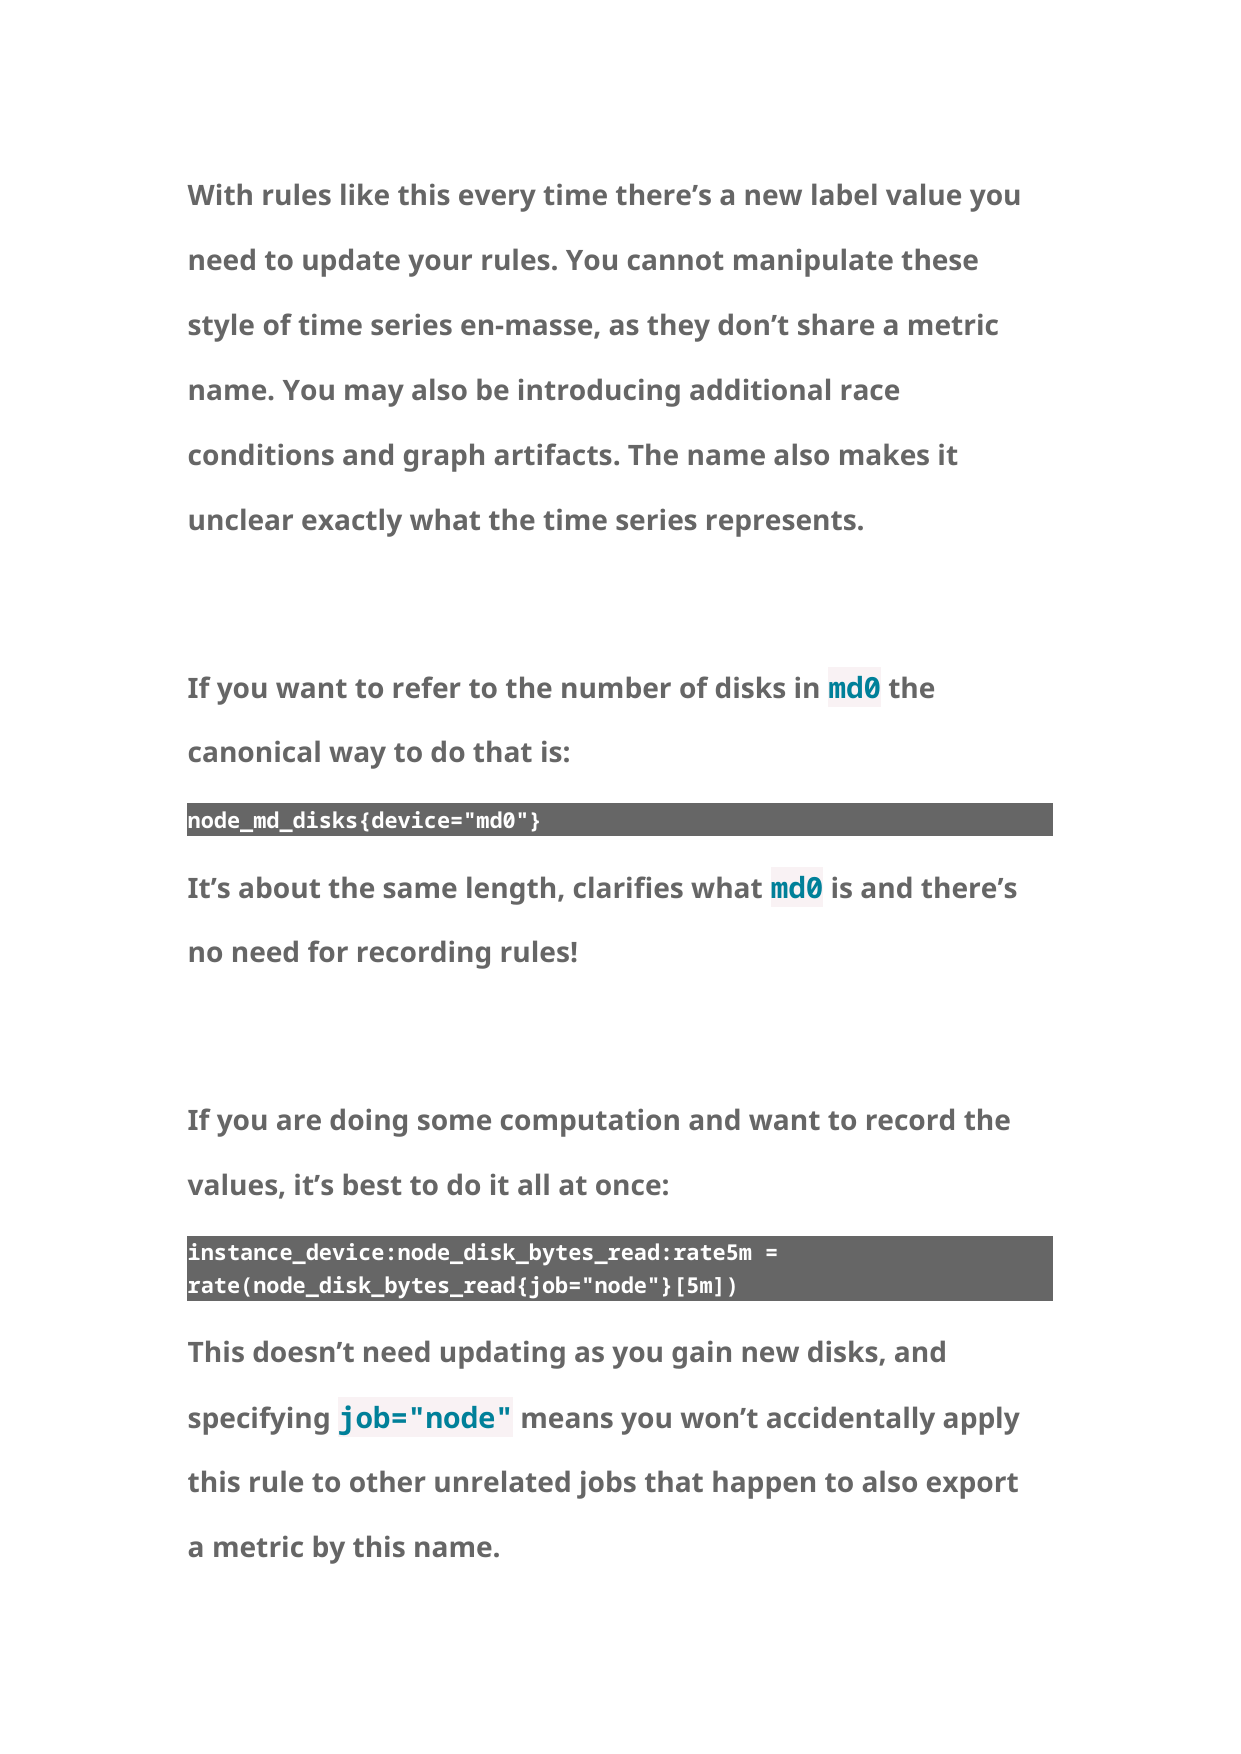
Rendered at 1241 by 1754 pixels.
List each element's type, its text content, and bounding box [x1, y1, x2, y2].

text With rules like this every time there’s a new label value you need to update your rules. You cannot manipulate these style of time series en-masse, as they don’t share a metric name. You may also be introducing additional race conditions and graph artifacts. The name also makes it unclear exactly what the time series represents. [187, 162, 1053, 552]
text If you want to refer to the number of disks in md0 the canonical way to do that is: [187, 654, 1053, 784]
text instance_device:node_disk_bytes_read:rate5m = rate(node_disk_bytes_read{job="node"}[5m]) [187, 1236, 1053, 1301]
text It’s about the same length, clarifies what md0 is and there’s no need for recording rules! [187, 854, 1053, 984]
text This doesn’t need updating as you gain new disks, and specifying job="node" means you won’t accidentally apply this rule to other unrelated jobs that happen to also export a metric by this name. [187, 1319, 1053, 1579]
text If you are doing some computation and want to record the values, it’s best to do it all at once: [187, 1087, 1053, 1217]
text node_md_disks{device="md0"} [187, 803, 1053, 836]
